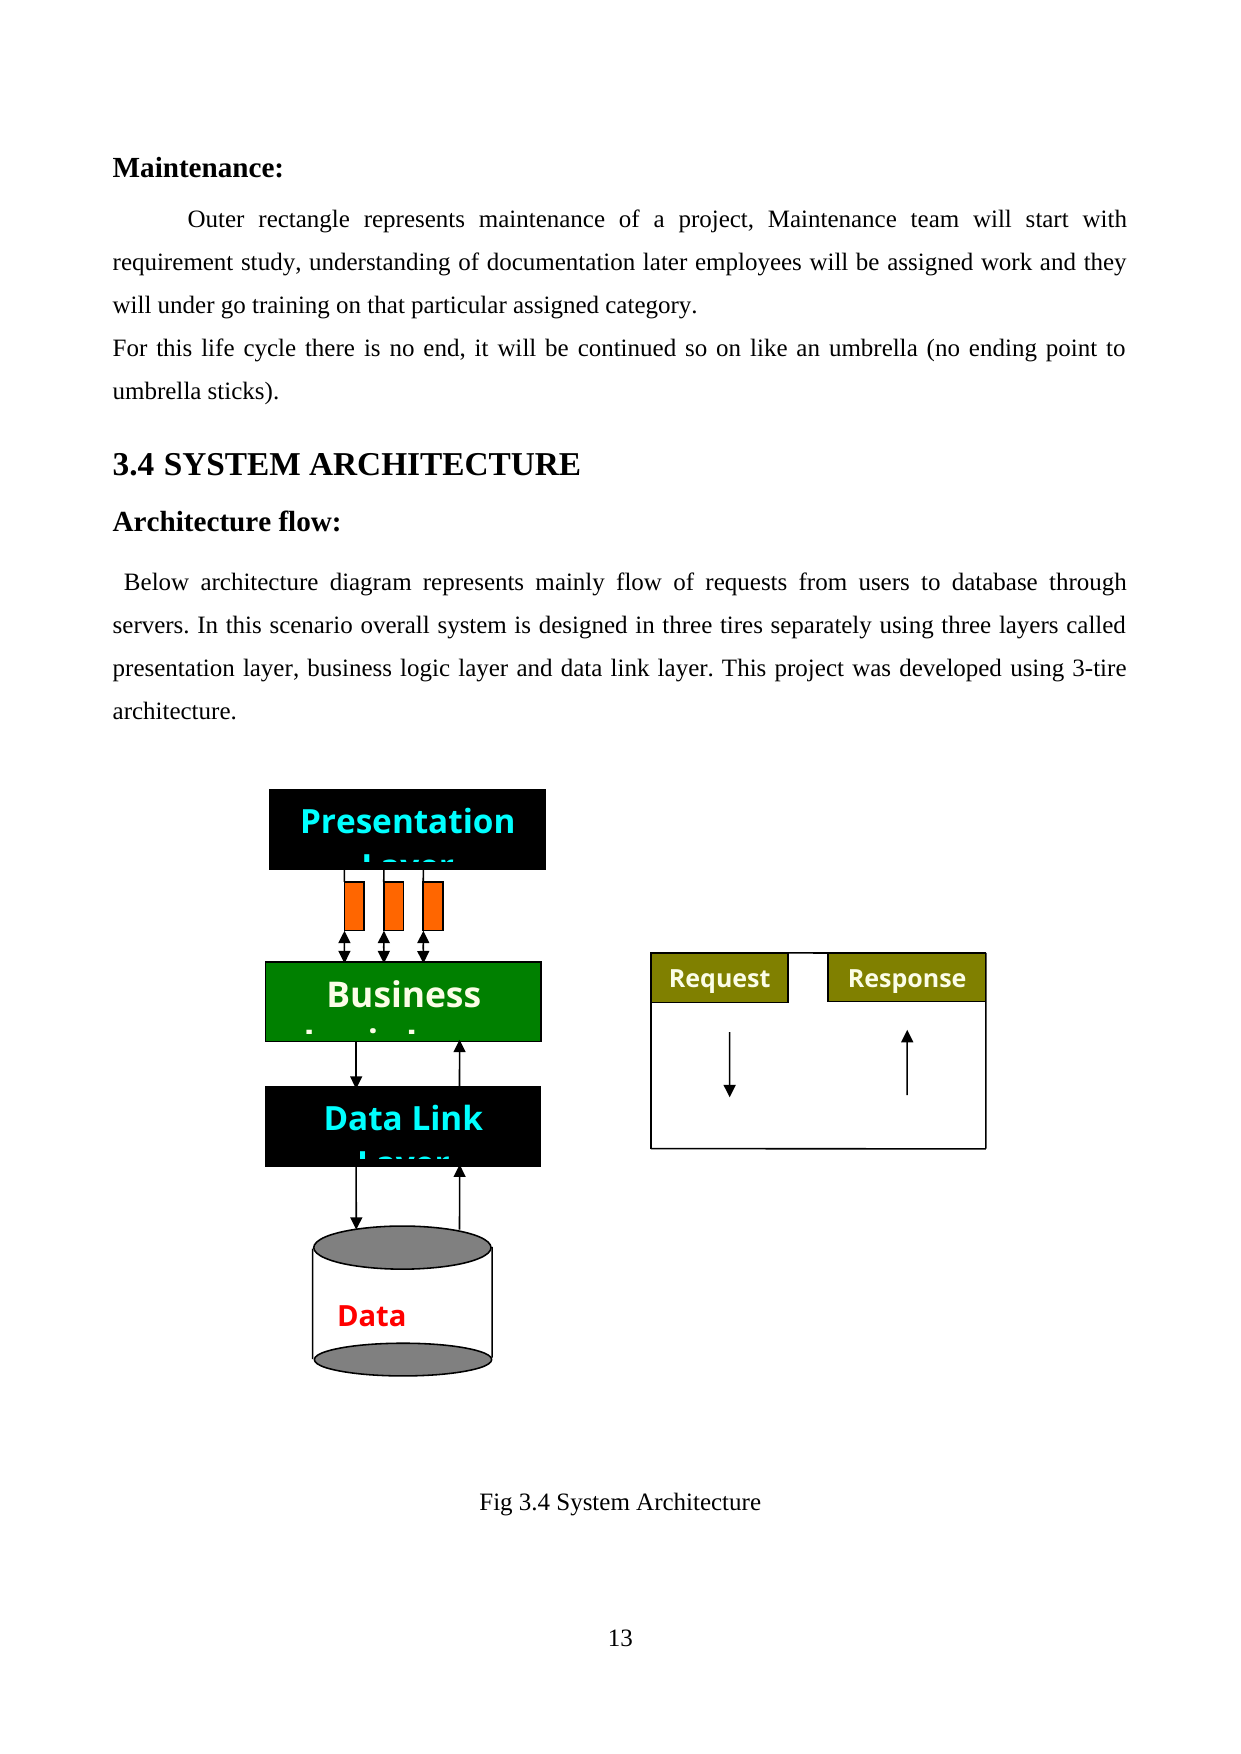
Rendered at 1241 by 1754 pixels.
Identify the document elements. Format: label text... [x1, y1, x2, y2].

text For this life cycle there is no end, it will be continued so on like an umbrella (no ending point to umbrella sticks). [112, 333, 1128, 405]
text Below architecture diagram represents mainly flow of requests from users to database through servers. In this scenario overall system is designed in three tires separately using three layers called presentation layer, business logic layer and data link layer. This project was developed using 3-tire architecture. [112, 567, 1128, 725]
text Outer rectangle represents maintenance of a project, Maintenance team will start with requirement study, understanding of documentation later employees will be assigned work and they will under go training on that particular assigned category. [112, 204, 1128, 319]
text Maintenance: [112, 150, 1128, 183]
text Fig 3.4 System Architecture [112, 1487, 1128, 1515]
text 3.4 SYSTEM ARCHITECTURE [112, 444, 1128, 483]
text Architecture flow: [112, 504, 1128, 538]
